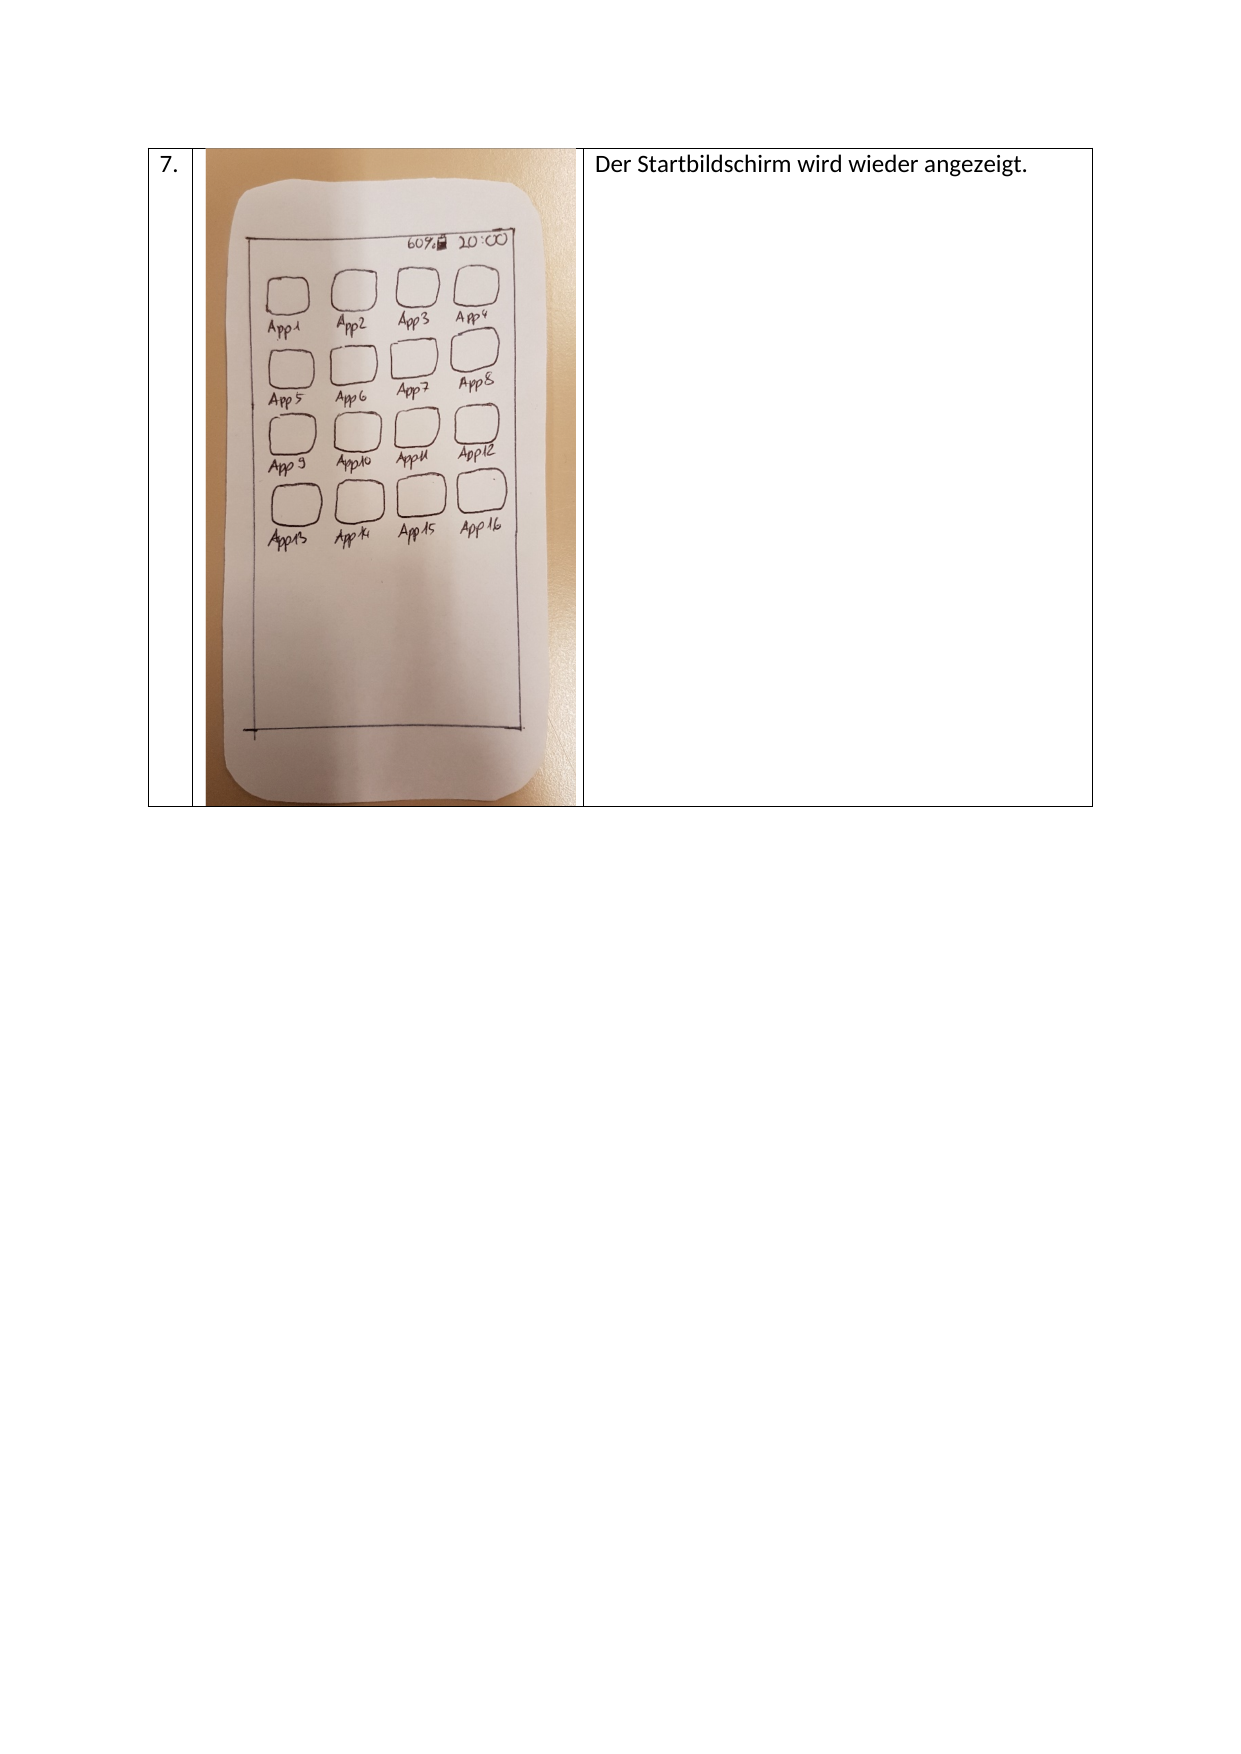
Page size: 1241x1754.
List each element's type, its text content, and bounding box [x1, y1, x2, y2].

table_cell 7. [149, 149, 192, 806]
table_cell [576, 149, 583, 806]
picture [206, 149, 576, 806]
table_cell Der Startbildschirm wird wieder angezeigt. [584, 149, 1092, 806]
table_cell [193, 149, 205, 806]
